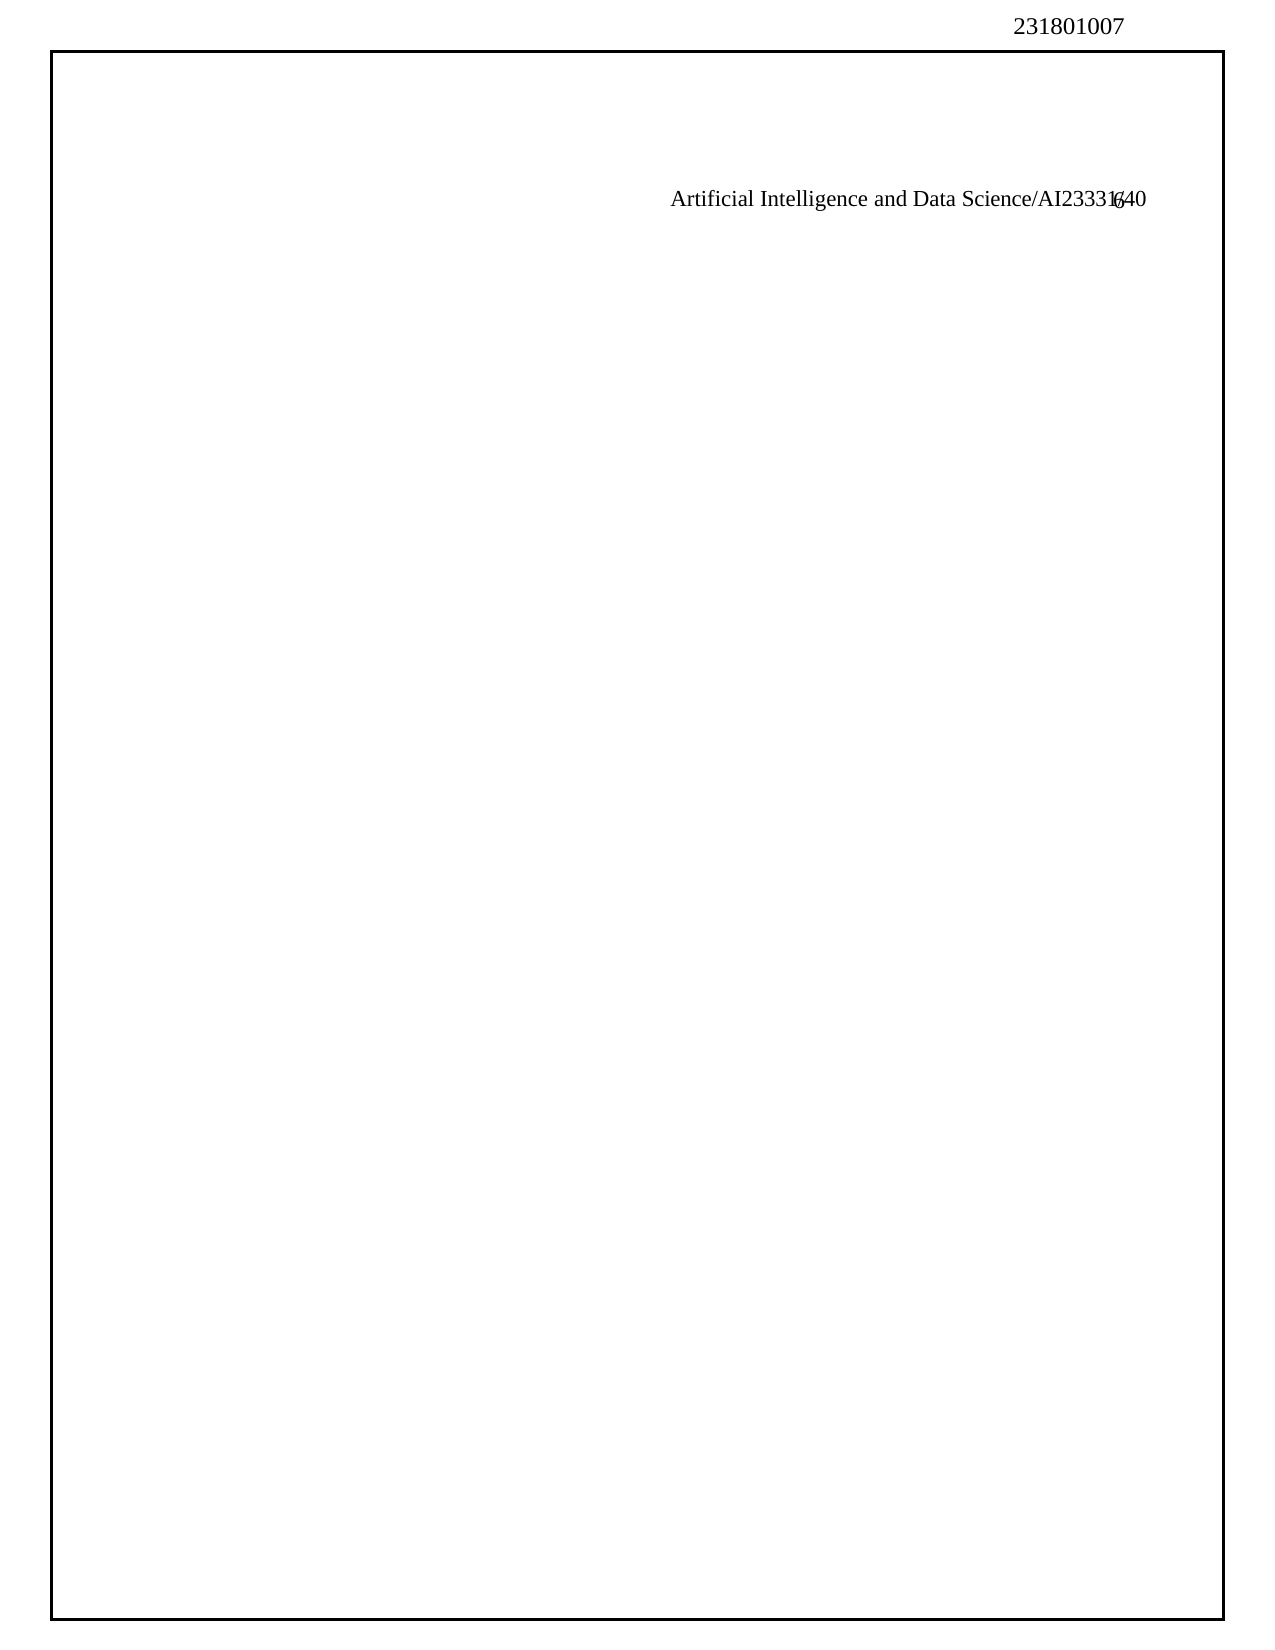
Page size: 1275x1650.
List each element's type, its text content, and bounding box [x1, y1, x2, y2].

text Artificial Intelligence and Data Science/AI23331/40 [670, 186, 1162, 212]
